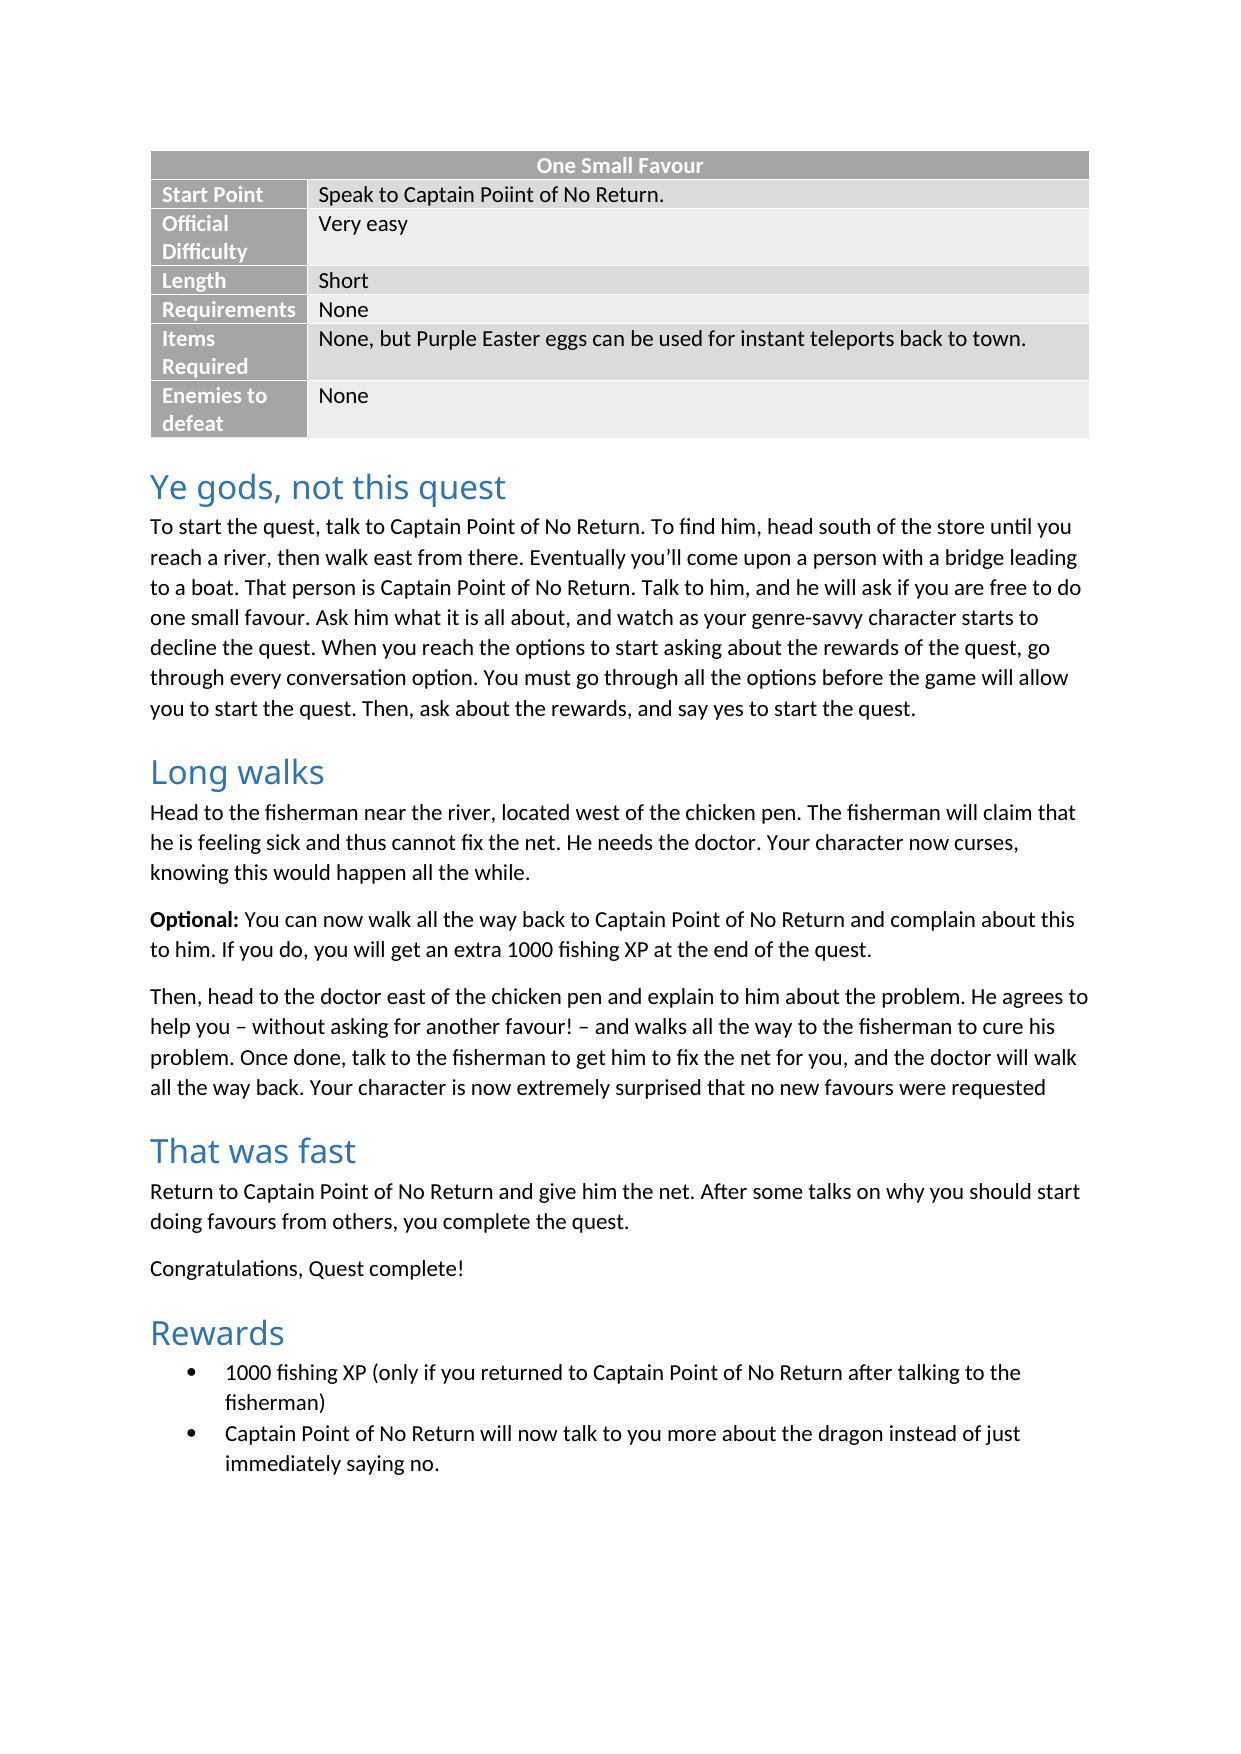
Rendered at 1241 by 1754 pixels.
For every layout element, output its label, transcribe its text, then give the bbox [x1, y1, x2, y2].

table_cell Length [151, 266, 307, 294]
table_cell Very easy [308, 209, 1089, 265]
table_cell Requirements [151, 295, 307, 323]
list Captain Point of No Return will now talk to you more about the dragon instead of just immediately saying no. [187, 1419, 1090, 1477]
table_cell Start Point [151, 180, 307, 208]
text Return to Captain Point of No Return and give him the net. After some talks on why you should start doing favours from others, you complete the quest. [150, 1177, 1090, 1235]
text To start the quest, talk to Captain Point of No Return. To find him, head south of the store until you reach a river, then walk east from there. Eventually you’ll come upon a person with a bridge leading to a boat. That person is Captain Point of No Return. Talk to him, and he will ask if you are free to do one small favour. Ask him what it is all about, and watch as your genre-savvy character starts to decline the quest. When you reach the options to start asking about the rewards of the quest, go through every conversation option. You must go through all the options before the game will allow you to start the quest. Then, ask about the rewards, and say yes to start the quest. [150, 512, 1090, 722]
text Congratulations, Quest complete! [150, 1254, 1090, 1282]
table_cell Items Required [151, 324, 307, 380]
subtitle Long walks [150, 749, 1090, 794]
table_cell Short [308, 266, 1089, 294]
table_cell Speak to Captain Poiint of No Return. [308, 180, 1089, 208]
text Head to the fisherman near the river, located west of the chicken pen. The fisherman will claim that he is feeling sick and thus cannot fix the net. He needs the doctor. Your character now curses, knowing this would happen all the while. [150, 798, 1090, 886]
table_cell Enemies to defeat [151, 381, 307, 437]
subtitle Ye gods, not this quest [150, 463, 1090, 509]
text Then, head to the doctor east of the chicken pen and explain to him about the problem. He agrees to help you – without asking for another favour! – and walks all the way to the fisherman to cure his problem. Once done, talk to the fisherman to get him to fix the net for you, and the doctor will walk all the way back. Your character is now extremely surprised that no new favours were requested [150, 982, 1090, 1101]
table_cell Official Difficulty [151, 209, 307, 265]
table_cell None [308, 295, 1089, 323]
subtitle Rewards [150, 1309, 1090, 1355]
subtitle That was fast [150, 1128, 1090, 1173]
list 1000 fishing XP (only if you returned to Captain Point of No Return after talking to the fisherman) [187, 1358, 1090, 1417]
table_header One Small Favour [151, 151, 1089, 179]
text Optional: You can now walk all the way back to Captain Point of No Return and complain about this to him. If you do, you will get an extra 1000 fishing XP at the end of the quest. [150, 905, 1090, 963]
table_cell None [308, 381, 1089, 437]
table_cell None, but Purple Easter eggs can be used for instant teleports back to town. [308, 324, 1089, 380]
